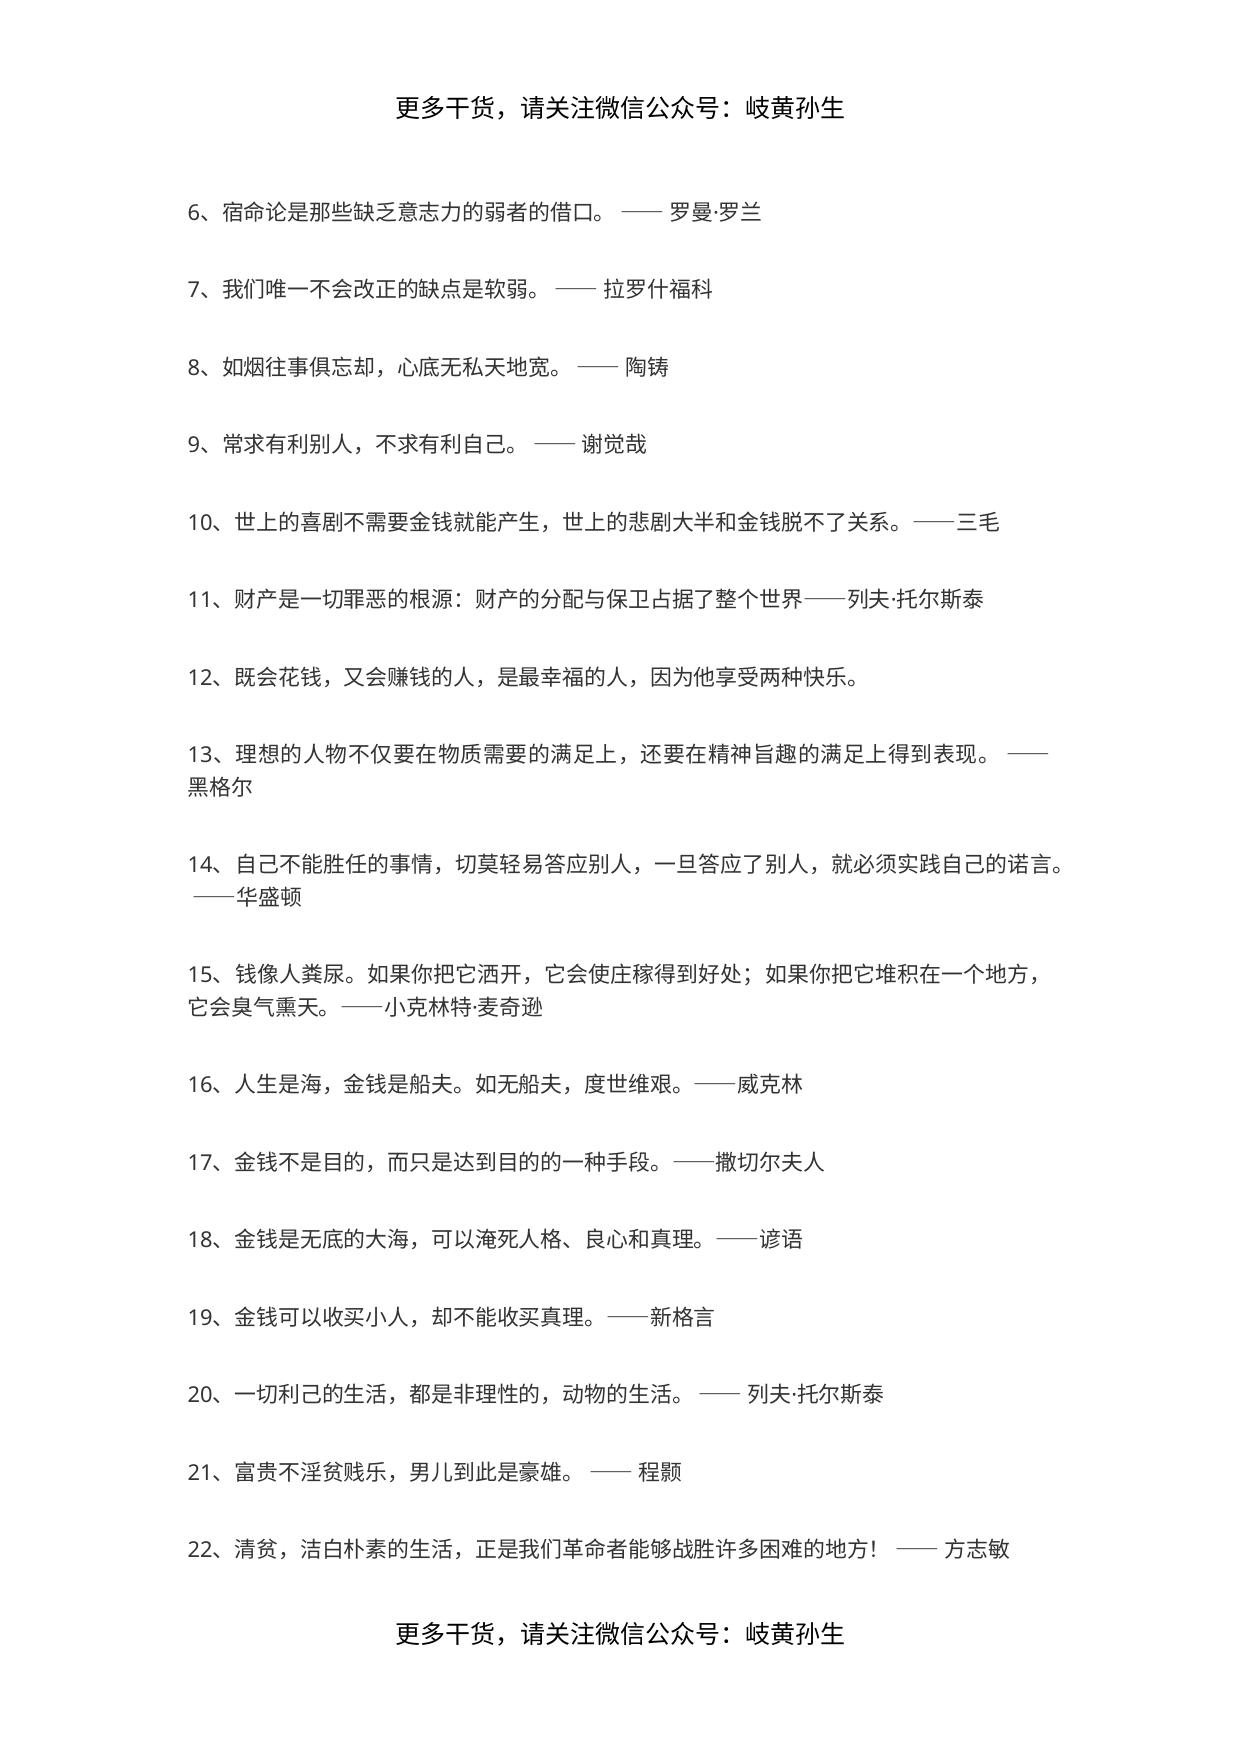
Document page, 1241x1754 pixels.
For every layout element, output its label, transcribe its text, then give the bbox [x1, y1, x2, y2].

text 6、宿命论是那些缺乏意志力的弱者的借口。 —— 罗曼·罗兰 [187, 162, 1053, 227]
text 7、我们唯一不会改正的缺点是软弱。 —— 拉罗什福科 [187, 239, 1053, 304]
text 17、金钱不是目的，而只是达到目的的一种手段。——撒切尔夫人 [187, 1112, 1053, 1177]
text 18、金钱是无底的大海，可以淹死人格、良心和真理。——谚语 [187, 1189, 1053, 1254]
text 12、既会花钱，又会赚钱的人，是最幸福的人，因为他享受两种快乐。 [187, 627, 1053, 692]
text 9、常求有利别人，不求有利自己。 —— 谢觉哉 [187, 394, 1053, 459]
text 14、自己不能胜任的事情，切莫轻易答应别人，一旦答应了别人，就必须实践自己的诺言。 ——华盛顿 [187, 814, 1053, 912]
text 10、世上的喜剧不需要金钱就能产生，世上的悲剧大半和金钱脱不了关系。——三毛 [187, 472, 1053, 537]
text 20、一切利己的生活，都是非理性的，动物的生活。 —— 列夫·托尔斯泰 [187, 1344, 1053, 1409]
text 15、钱像人粪尿。如果你把它洒开，它会使庄稼得到好处；如果你把它堆积在一个地方，它会臭气熏天。——小克林特·麦奇逊 [187, 924, 1053, 1022]
text 8、如烟往事俱忘却，心底无私天地宽。 —— 陶铸 [187, 317, 1053, 382]
text 21、富贵不淫贫贱乐，男儿到此是豪雄。 —— 程颢 [187, 1422, 1053, 1487]
text 13、理想的人物不仅要在物质需要的满足上，还要在精神旨趣的满足上得到表现。 —— 黑格尔 [187, 704, 1053, 802]
text 22、清贫，洁白朴素的生活，正是我们革命者能够战胜许多困难的地方！ —— 方志敏 [187, 1499, 1053, 1564]
text 16、人生是海，金钱是船夫。如无船夫，度世维艰。——威克林 [187, 1034, 1053, 1099]
text 11、财产是一切罪恶的根源：财产的分配与保卫占据了整个世界——列夫·托尔斯泰 [187, 549, 1053, 614]
text 19、金钱可以收买小人，却不能收买真理。——新格言 [187, 1267, 1053, 1332]
